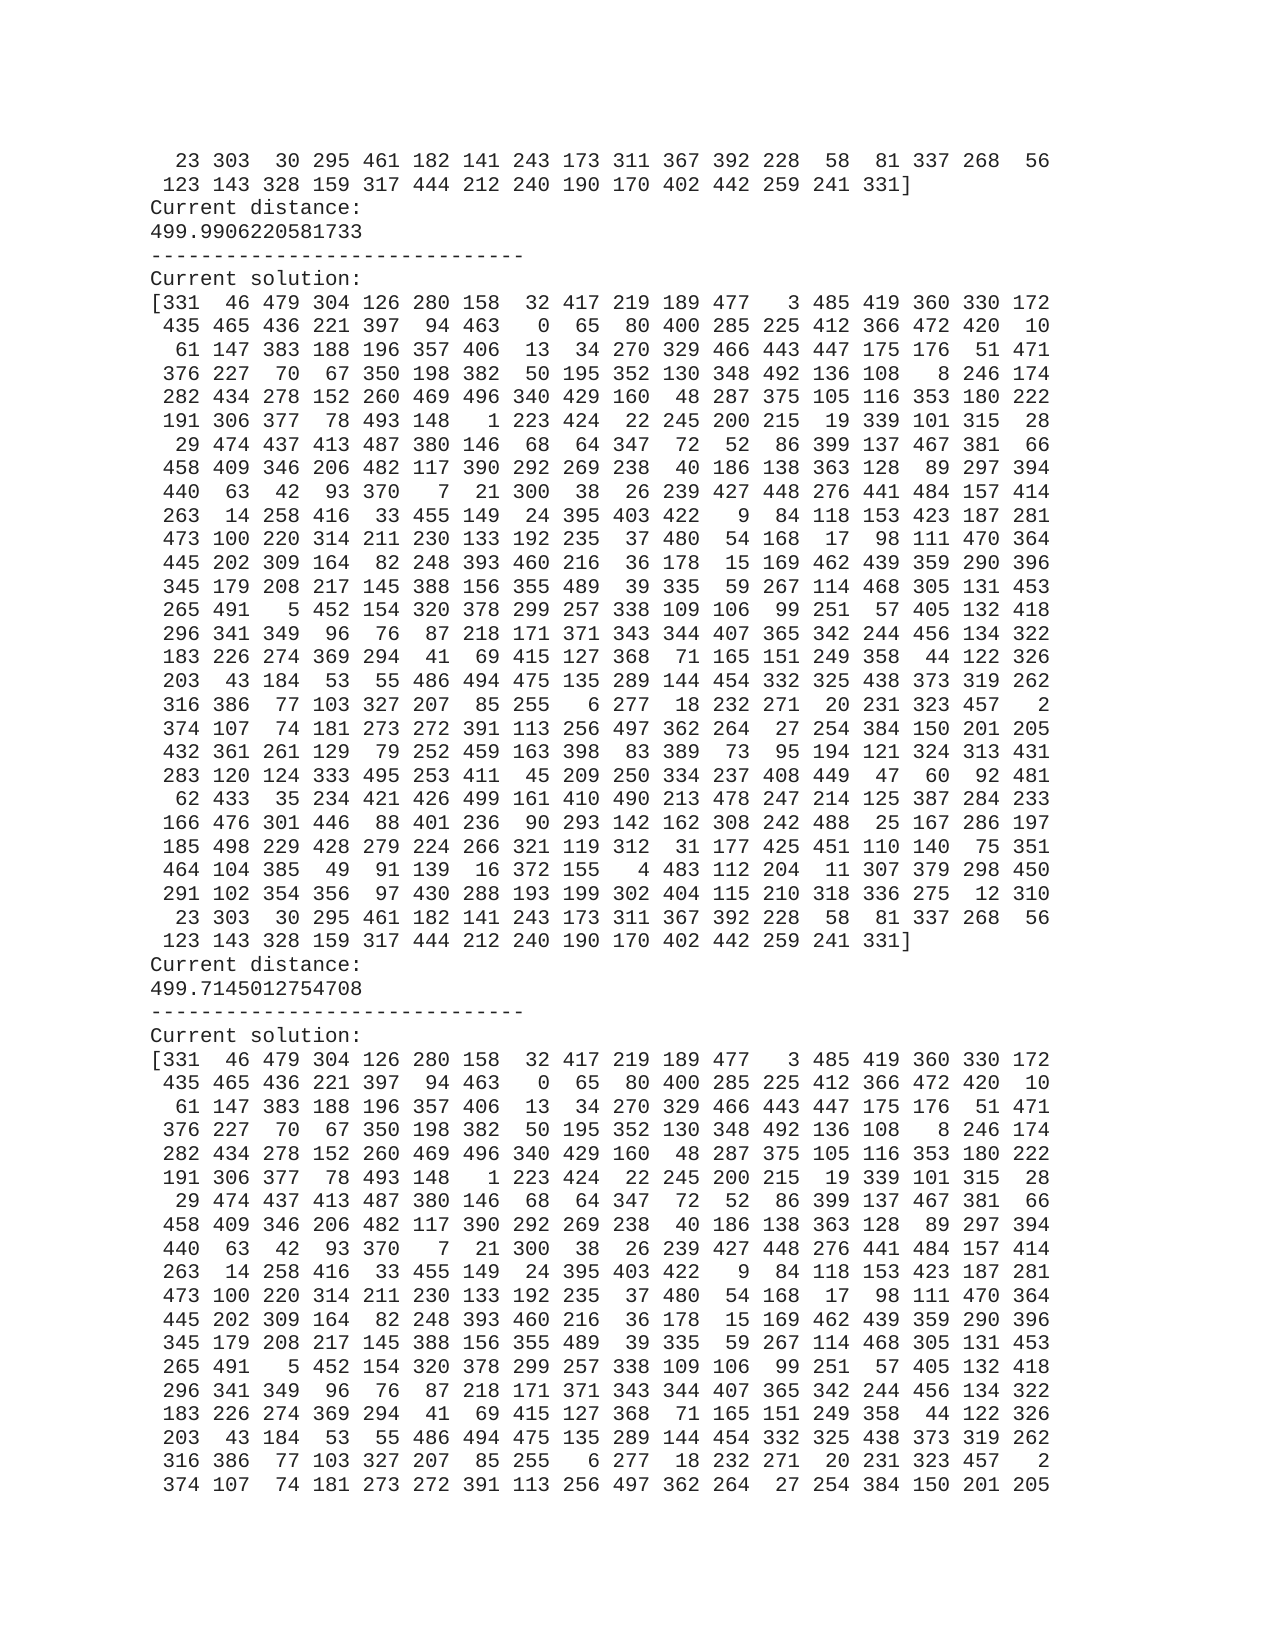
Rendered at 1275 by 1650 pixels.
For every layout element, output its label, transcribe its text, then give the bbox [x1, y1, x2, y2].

text 61 147 383 188 196 357 406 13 34 270 329 466 443 447 175 176 51 471 [150, 339, 1125, 363]
text 203 43 184 53 55 486 494 475 135 289 144 454 332 325 438 373 319 262 [150, 670, 1125, 694]
text 473 100 220 314 211 230 133 192 235 37 480 54 168 17 98 111 470 364 [150, 1285, 1125, 1309]
text 183 226 274 369 294 41 69 415 127 368 71 165 151 249 358 44 122 326 [150, 1403, 1125, 1427]
text Current distance: [150, 954, 1125, 978]
text 166 476 301 446 88 401 236 90 293 142 162 308 242 488 25 167 286 197 [150, 812, 1125, 836]
text 473 100 220 314 211 230 133 192 235 37 480 54 168 17 98 111 470 364 [150, 528, 1125, 552]
text 265 491 5 452 154 320 378 299 257 338 109 106 99 251 57 405 132 418 [150, 1356, 1125, 1379]
text 296 341 349 96 76 87 218 171 371 343 344 407 365 342 244 456 134 322 [150, 623, 1125, 647]
text 345 179 208 217 145 388 156 355 489 39 335 59 267 114 468 305 131 453 [150, 576, 1125, 599]
text 23 303 30 295 461 182 141 243 173 311 367 392 228 58 81 337 268 56 [150, 907, 1125, 930]
text Current solution: [150, 268, 1125, 292]
text 29 474 437 413 487 380 146 68 64 347 72 52 86 399 137 467 381 66 [150, 434, 1125, 457]
text 23 303 30 295 461 182 141 243 173 311 367 392 228 58 81 337 268 56 [150, 150, 1125, 174]
text 191 306 377 78 493 148 1 223 424 22 245 200 215 19 339 101 315 28 [150, 1167, 1125, 1190]
text 282 434 278 152 260 469 496 340 429 160 48 287 375 105 116 353 180 222 [150, 1143, 1125, 1167]
text 282 434 278 152 260 469 496 340 429 160 48 287 375 105 116 353 180 222 [150, 386, 1125, 410]
text 265 491 5 452 154 320 378 299 257 338 109 106 99 251 57 405 132 418 [150, 599, 1125, 623]
text 376 227 70 67 350 198 382 50 195 352 130 348 492 136 108 8 246 174 [150, 1119, 1125, 1143]
text 440 63 42 93 370 7 21 300 38 26 239 427 448 276 441 484 157 414 [150, 1238, 1125, 1261]
text 123 143 328 159 317 444 212 240 190 170 402 442 259 241 331] [150, 174, 1125, 197]
text 291 102 354 356 97 430 288 193 199 302 404 115 210 318 336 275 12 310 [150, 883, 1125, 907]
text 499.7145012754708 [150, 978, 1125, 1001]
text ------------------------------ [150, 1001, 1125, 1025]
text ------------------------------ [150, 244, 1125, 268]
text Current solution: [150, 1025, 1125, 1048]
text 440 63 42 93 370 7 21 300 38 26 239 427 448 276 441 484 157 414 [150, 481, 1125, 505]
text 191 306 377 78 493 148 1 223 424 22 245 200 215 19 339 101 315 28 [150, 410, 1125, 434]
text 263 14 258 416 33 455 149 24 395 403 422 9 84 118 153 423 187 281 [150, 1261, 1125, 1285]
text 458 409 346 206 482 117 390 292 269 238 40 186 138 363 128 89 297 394 [150, 1214, 1125, 1238]
text 123 143 328 159 317 444 212 240 190 170 402 442 259 241 331] [150, 930, 1125, 954]
text 435 465 436 221 397 94 463 0 65 80 400 285 225 412 366 472 420 10 [150, 1072, 1125, 1096]
text 283 120 124 333 495 253 411 45 209 250 334 237 408 449 47 60 92 481 [150, 765, 1125, 788]
text 458 409 346 206 482 117 390 292 269 238 40 186 138 363 128 89 297 394 [150, 457, 1125, 481]
text 183 226 274 369 294 41 69 415 127 368 71 165 151 249 358 44 122 326 [150, 647, 1125, 670]
text 435 465 436 221 397 94 463 0 65 80 400 285 225 412 366 472 420 10 [150, 316, 1125, 339]
text 62 433 35 234 421 426 499 161 410 490 213 478 247 214 125 387 284 233 [150, 788, 1125, 812]
text 374 107 74 181 273 272 391 113 256 497 362 264 27 254 384 150 201 205 [150, 1474, 1125, 1498]
text 61 147 383 188 196 357 406 13 34 270 329 466 443 447 175 176 51 471 [150, 1096, 1125, 1119]
text 376 227 70 67 350 198 382 50 195 352 130 348 492 136 108 8 246 174 [150, 363, 1125, 386]
text 432 361 261 129 79 252 459 163 398 83 389 73 95 194 121 324 313 431 [150, 741, 1125, 765]
text 316 386 77 103 327 207 85 255 6 277 18 232 271 20 231 323 457 2 [150, 694, 1125, 717]
text 499.9906220581733 [150, 221, 1125, 244]
text Current distance: [150, 197, 1125, 221]
text 374 107 74 181 273 272 391 113 256 497 362 264 27 254 384 150 201 205 [150, 717, 1125, 741]
text 203 43 184 53 55 486 494 475 135 289 144 454 332 325 438 373 319 262 [150, 1427, 1125, 1451]
text 185 498 229 428 279 224 266 321 119 312 31 177 425 451 110 140 75 351 [150, 836, 1125, 859]
text 316 386 77 103 327 207 85 255 6 277 18 232 271 20 231 323 457 2 [150, 1451, 1125, 1474]
text 345 179 208 217 145 388 156 355 489 39 335 59 267 114 468 305 131 453 [150, 1332, 1125, 1356]
text [331 46 479 304 126 280 158 32 417 219 189 477 3 485 419 360 330 172 [150, 292, 1125, 316]
text 263 14 258 416 33 455 149 24 395 403 422 9 84 118 153 423 187 281 [150, 505, 1125, 528]
text 445 202 309 164 82 248 393 460 216 36 178 15 169 462 439 359 290 396 [150, 1309, 1125, 1332]
text 296 341 349 96 76 87 218 171 371 343 344 407 365 342 244 456 134 322 [150, 1379, 1125, 1403]
text 464 104 385 49 91 139 16 372 155 4 483 112 204 11 307 379 298 450 [150, 859, 1125, 883]
text 29 474 437 413 487 380 146 68 64 347 72 52 86 399 137 467 381 66 [150, 1190, 1125, 1214]
text [331 46 479 304 126 280 158 32 417 219 189 477 3 485 419 360 330 172 [150, 1048, 1125, 1072]
text 445 202 309 164 82 248 393 460 216 36 178 15 169 462 439 359 290 396 [150, 552, 1125, 576]
